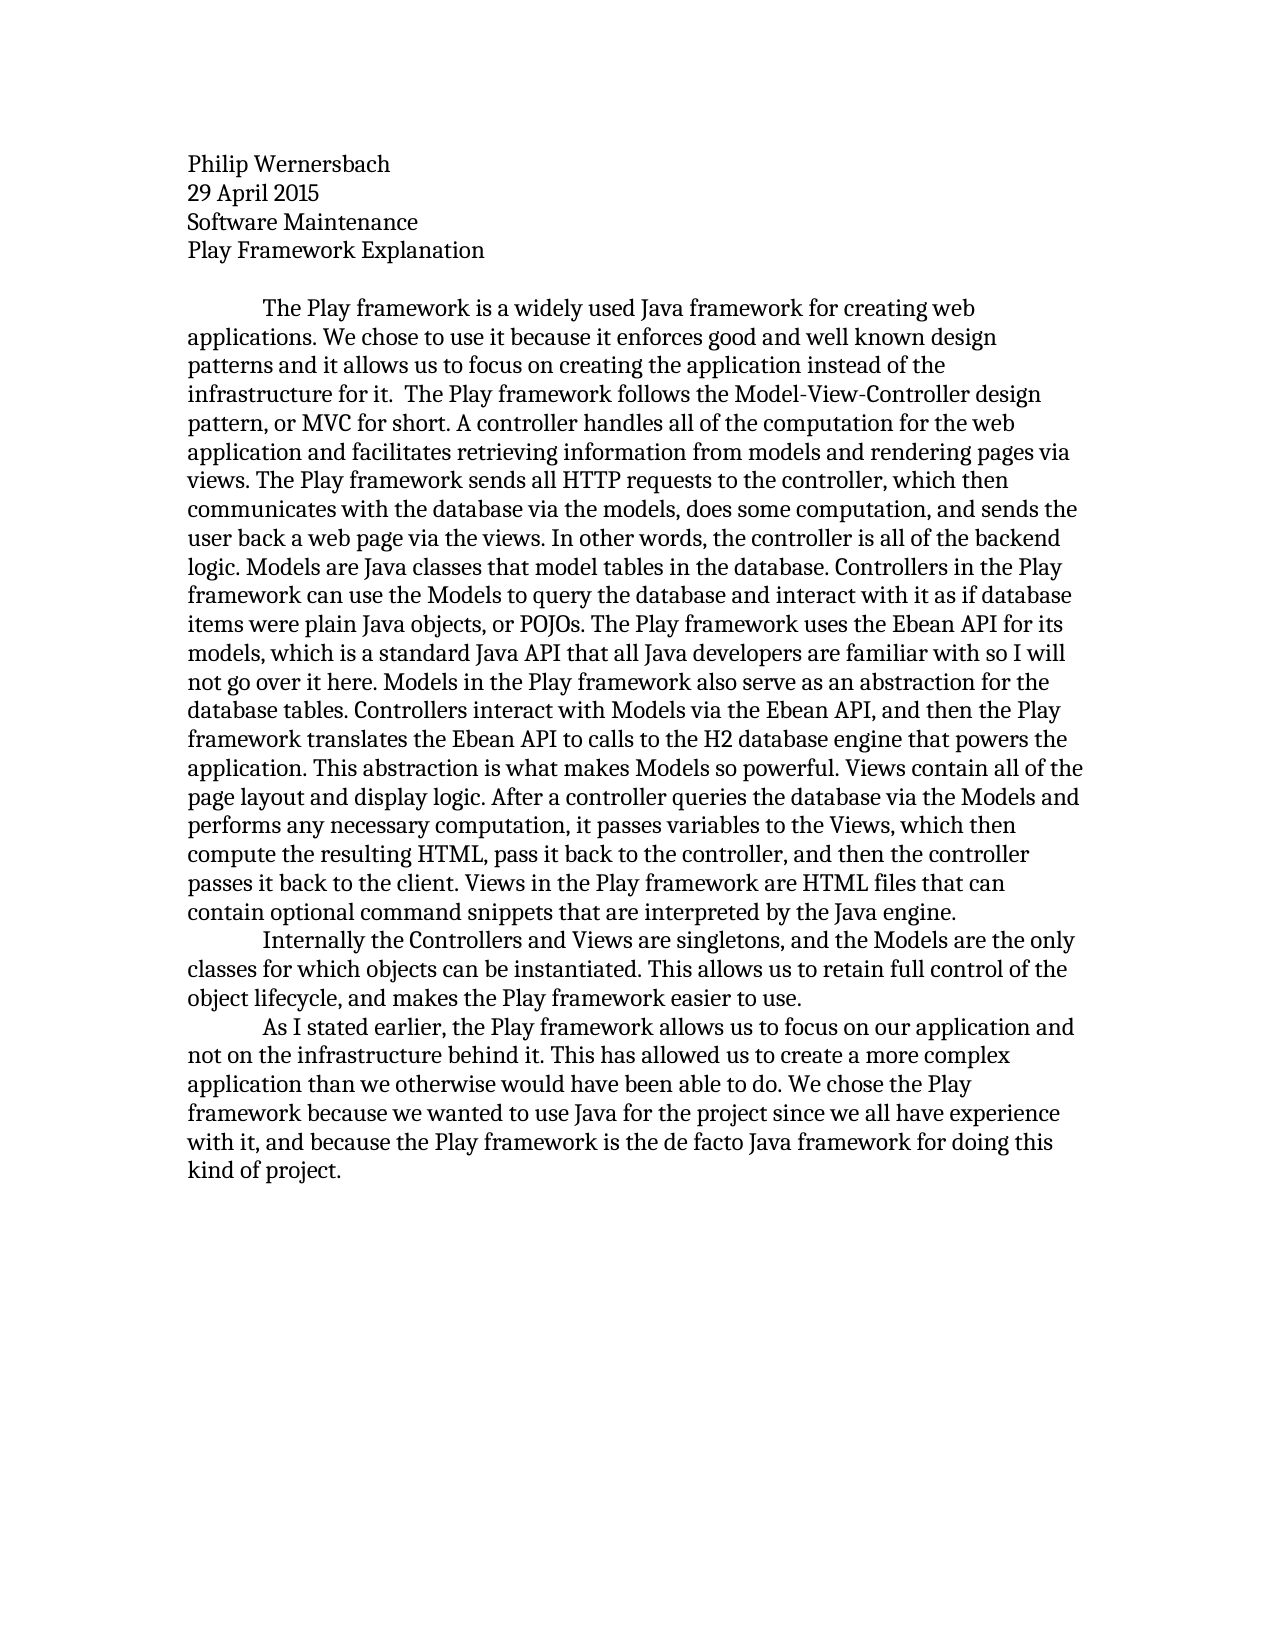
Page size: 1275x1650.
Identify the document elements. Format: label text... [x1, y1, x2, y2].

text Philip Wernersbach [187, 150, 1087, 179]
text The Play framework is a widely used Java framework for creating web applications. We chose to use it because it enforces good and well known design patterns and it allows us to focus on creating the application instead of the infrastructure for it. The Play framework follows the Model-View-Controller design pattern, or MVC for short. A controller handles all of the computation for the web application and facilitates retrieving information from models and rendering pages via views. The Play framework sends all HTTP requests to the controller, which then communicates with the database via the models, does some computation, and sends the user back a web page via the views. In other words, the controller is all of the backend logic. Models are Java classes that model tables in the database. Controllers in the Play framework can use the Models to query the database and interact with it as if database items were plain Java objects, or POJOs. The Play framework uses the Ebean API for its models, which is a standard Java API that all Java developers are familiar with so I will not go over it here. Models in the Play framework also serve as an abstraction for the database tables. Controllers interact with Models via the Ebean API, and then the Play framework translates the Ebean API to calls to the H2 database engine that powers the application. This abstraction is what makes Models so powerful. Views contain all of the page layout and display logic. After a controller queries the database via the Models and performs any necessary computation, it passes variables to the Views, which then compute the resulting HTML, pass it back to the controller, and then the controller passes it back to the client. Views in the Play framework are HTML files that can contain optional command snippets that are interpreted by the Java engine. [187, 294, 1087, 926]
text Internally the Controllers and Views are singletons, and the Models are the only classes for which objects can be instantiated. This allows us to retain full control of the object lifecycle, and makes the Play framework easier to use. [187, 926, 1087, 1012]
text 29 April 2015 [187, 179, 1087, 207]
text Play Framework Explanation [187, 236, 1087, 265]
text Software Maintenance [187, 207, 1087, 236]
text As I stated earlier, the Play framework allows us to focus on our application and not on the infrastructure behind it. This has allowed us to create a more complex application than we otherwise would have been able to do. We chose the Play framework because we wanted to use Java for the project since we all have experience with it, and because the Play framework is the de facto Java framework for doing this kind of project. [187, 1012, 1087, 1185]
